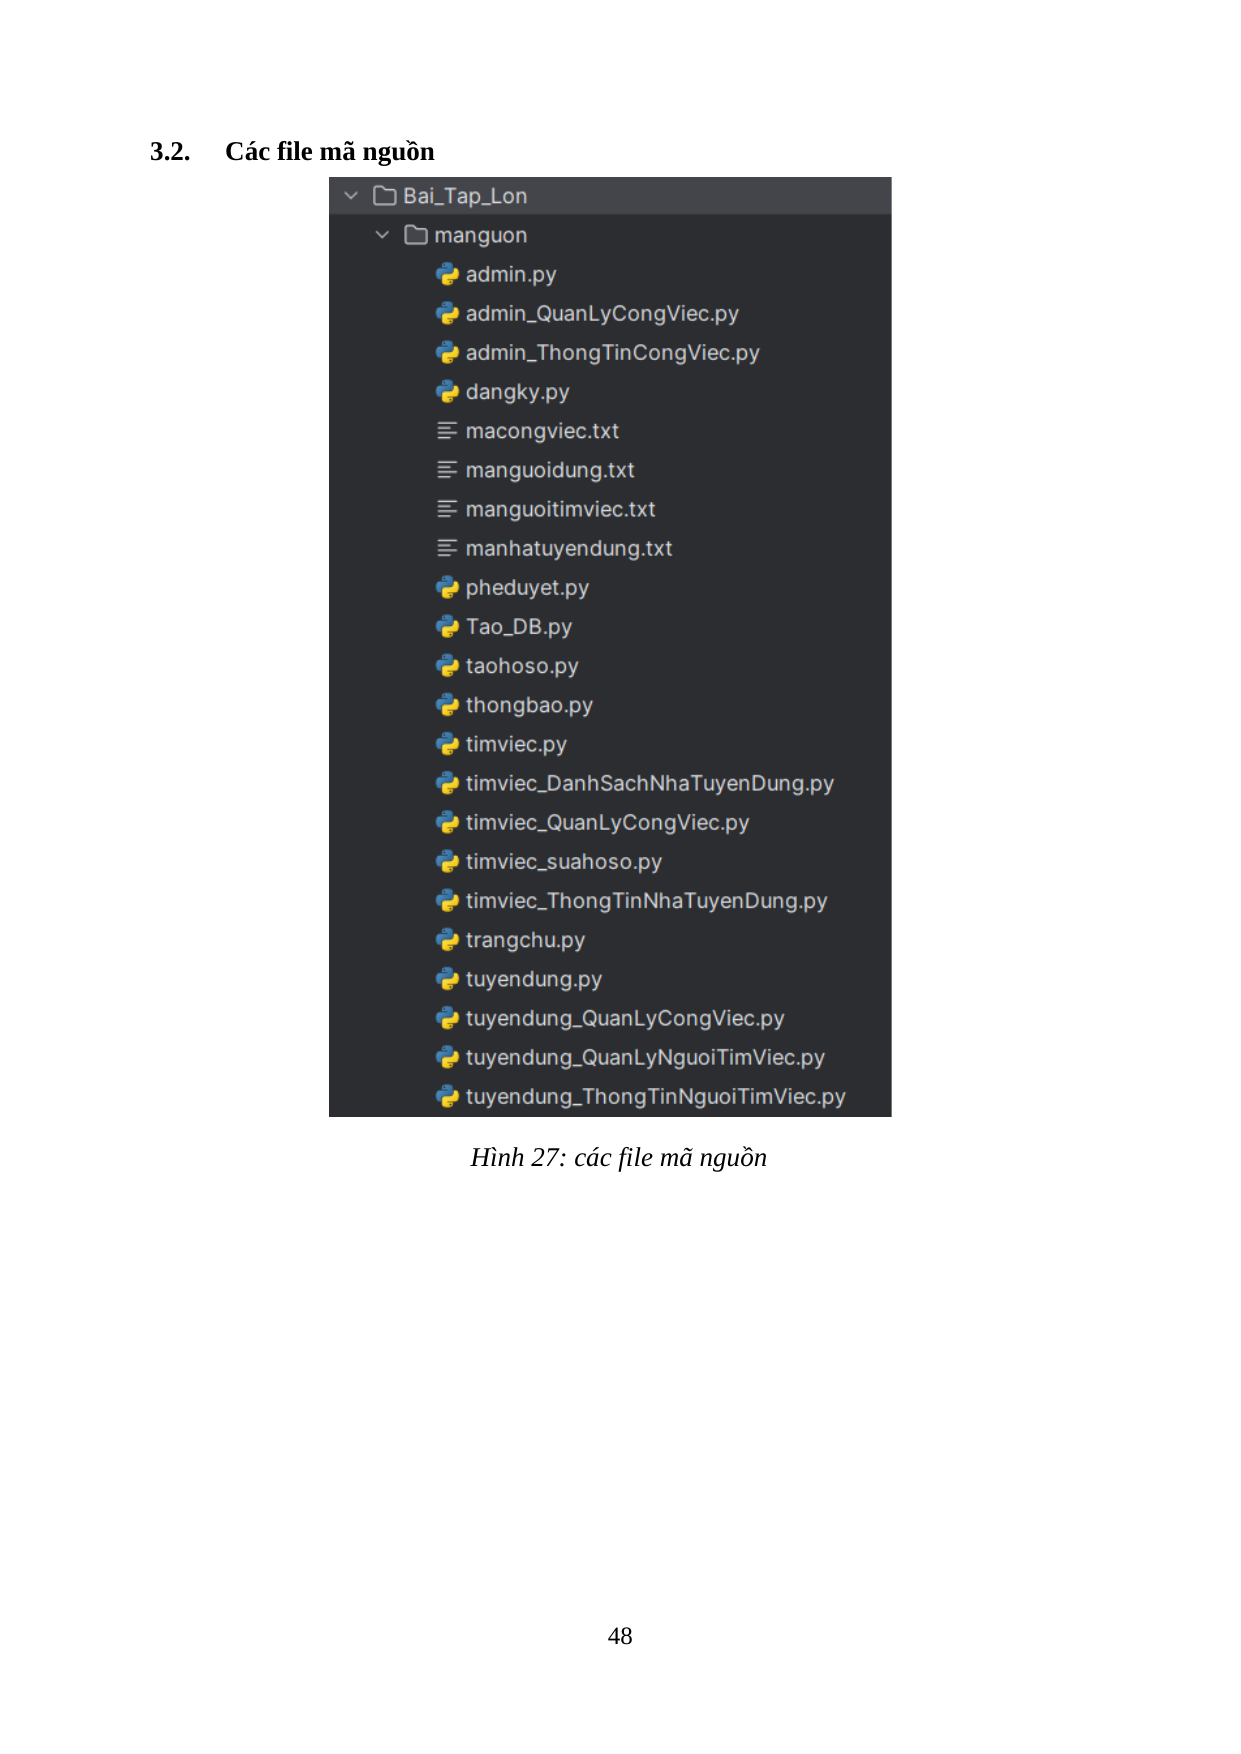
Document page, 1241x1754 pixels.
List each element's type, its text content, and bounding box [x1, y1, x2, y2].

list Các file mã nguồn [150, 135, 1090, 166]
picture [329, 177, 892, 1117]
